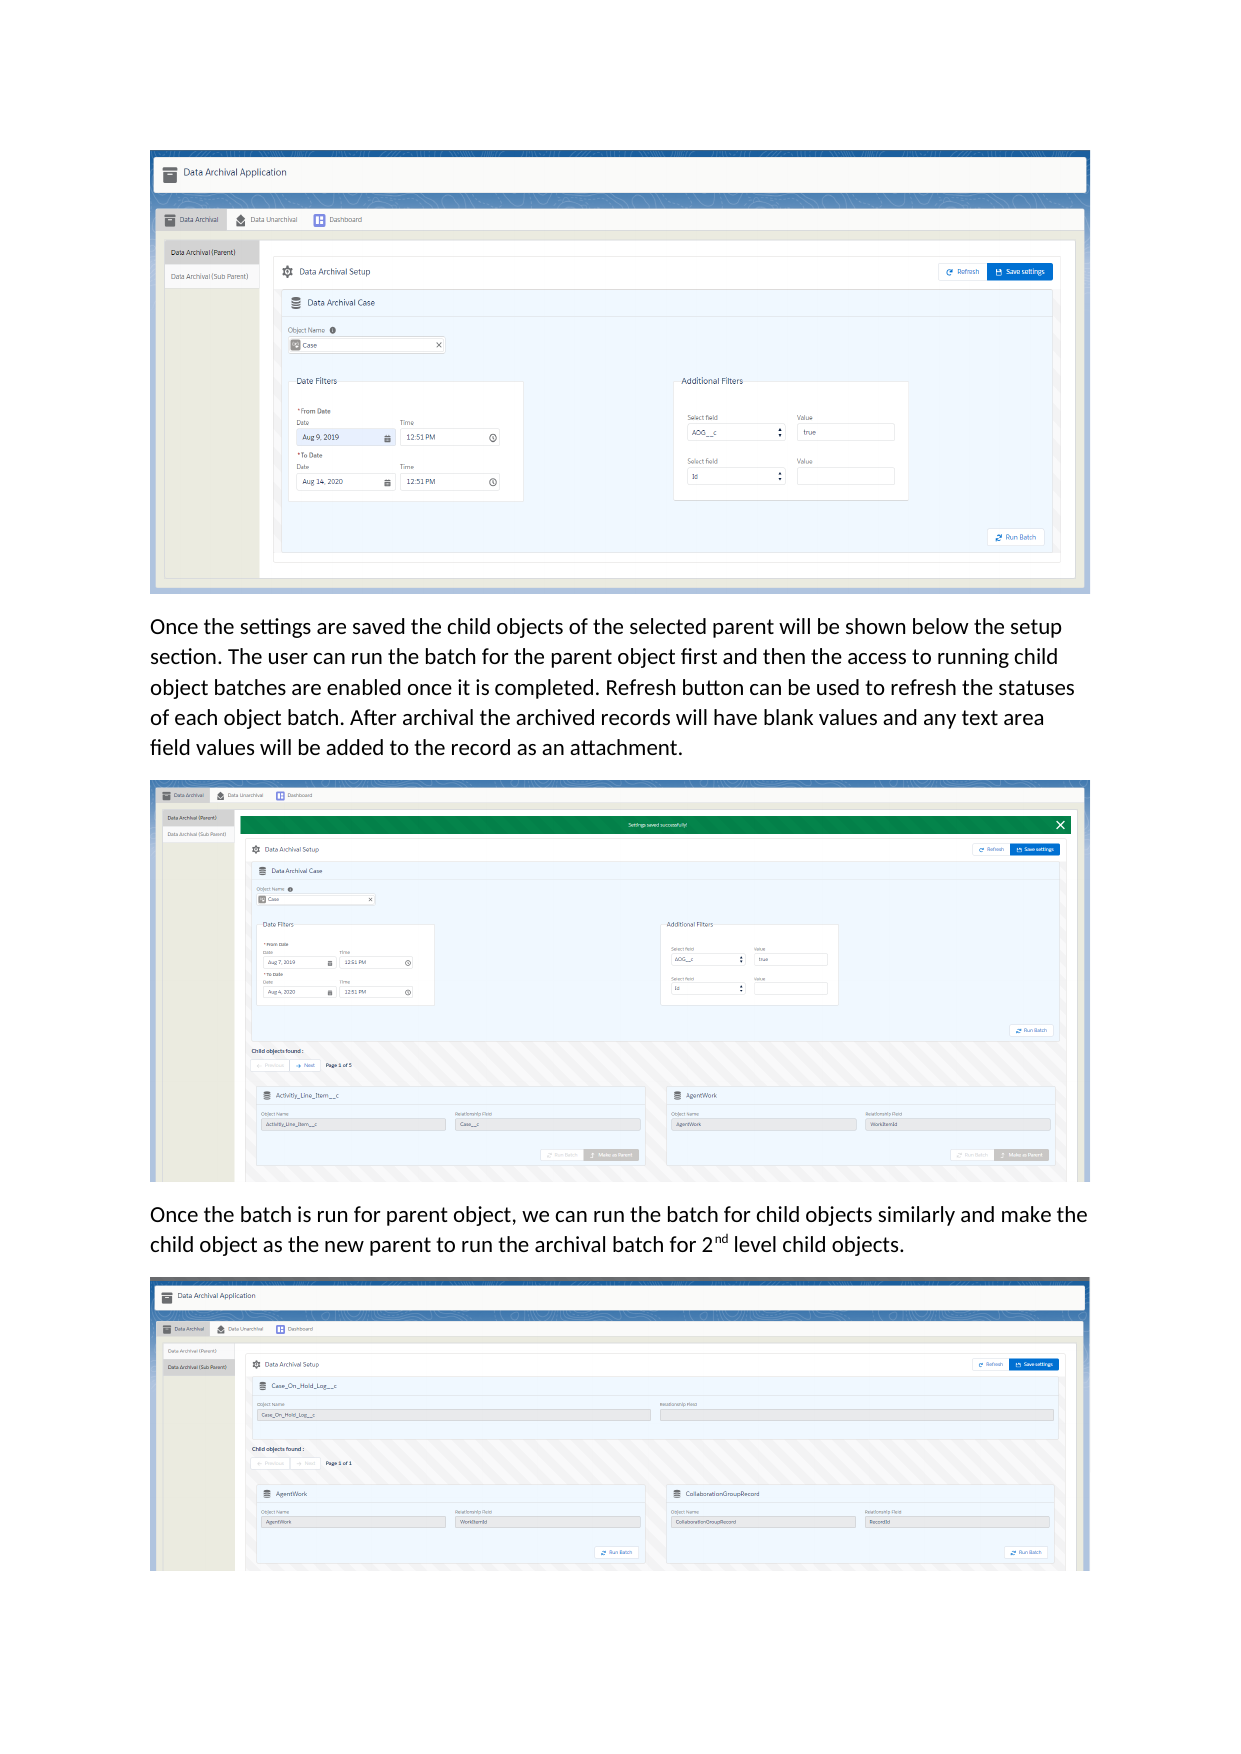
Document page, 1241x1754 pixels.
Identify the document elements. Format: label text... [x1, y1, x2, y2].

picture [150, 150, 1091, 594]
text Once the batch is run for parent object, we can run the batch for child objects similarly and make the child object as the new parent to run the archival batch for 2nd level child objects. [150, 1200, 1090, 1259]
picture [150, 1277, 1091, 1571]
picture [150, 780, 1091, 1182]
text Once the settings are saved the child objects of the selected parent will be shown below the setup section. The user can run the batch for the parent object first and then the access to running child object batches are enabled once it is completed. Refresh button can be used to refresh the statuses of each object batch. After archival the archived records will have blank values and any text area field values will be added to the record as an attachment. [150, 612, 1090, 761]
